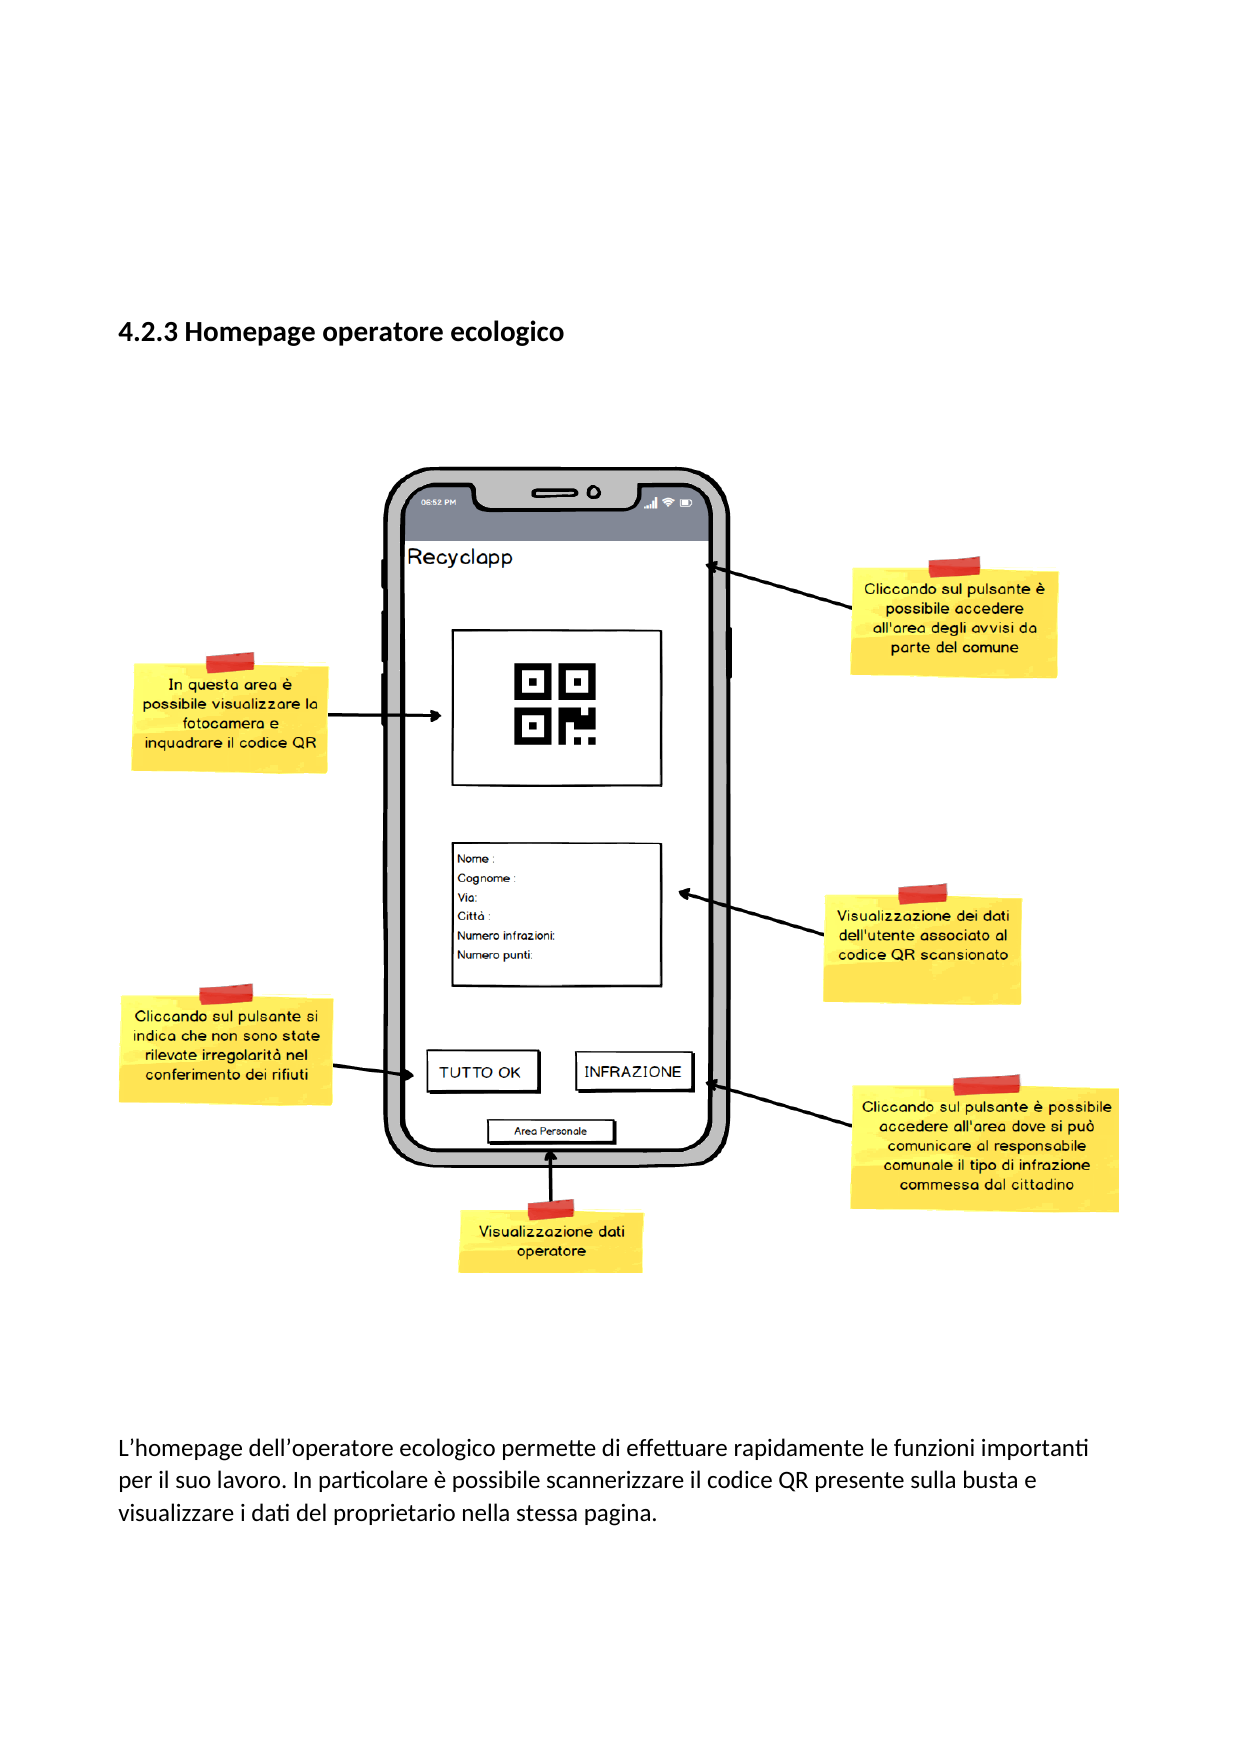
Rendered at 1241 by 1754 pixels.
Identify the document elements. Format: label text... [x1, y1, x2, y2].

subtitle 4.2.3 Homepage operatore ecologico [118, 313, 1122, 348]
text L’homepage dell’operatore ecologico permette di effettuare rapidamente le funzioni importanti per il suo lavoro. In particolare è possibile scannerizzare il codice QR presente sulla busta e visualizzare i dati del proprietario nella stessa pagina. [118, 1385, 1122, 1481]
picture [118, 466, 1117, 1273]
